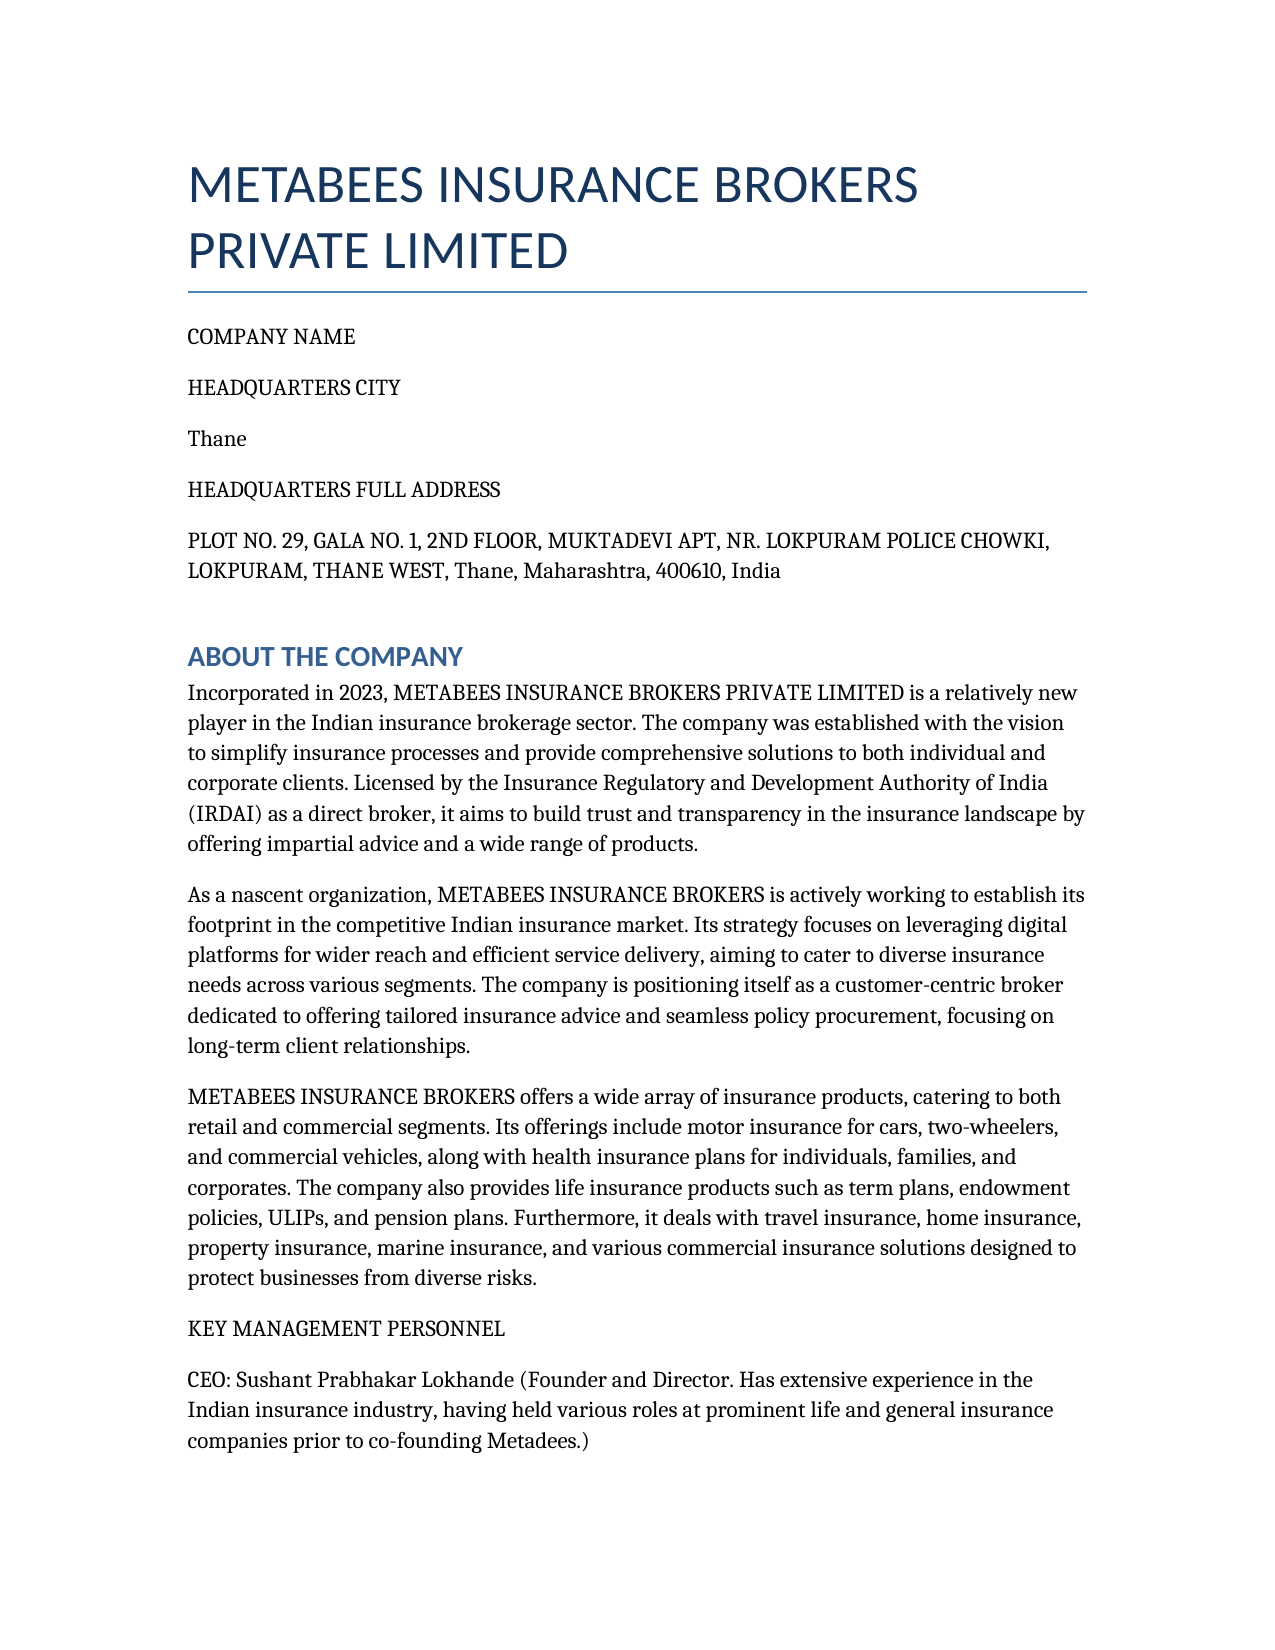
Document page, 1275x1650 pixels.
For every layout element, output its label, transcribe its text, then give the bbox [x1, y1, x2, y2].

text PLOT NO. 29, GALA NO. 1, 2ND FLOOR, MUKTADEVI APT, NR. LOKPURAM POLICE CHOWKI, LOKPURAM, THANE WEST, Thane, Maharashtra, 400610, India [187, 528, 1087, 585]
text KEY MANAGEMENT PERSONNEL [187, 1316, 1087, 1342]
text METABEES INSURANCE BROKERS offers a wide array of insurance products, catering to both retail and commercial segments. Its offerings include motor insurance for cars, two-wheelers, and commercial vehicles, along with health insurance plans for individuals, families, and corporates. The company also provides life insurance products such as term plans, endowment policies, ULIPs, and pension plans. Furthermore, it deals with travel insurance, home insurance, property insurance, marine insurance, and various commercial insurance solutions designed to protect businesses from diverse risks. [187, 1084, 1087, 1291]
text HEADQUARTERS CITY [187, 375, 1087, 401]
text CEO: Sushant Prabhakar Lokhande (Founder and Director. Has extensive experience in the Indian insurance industry, having held various roles at prominent life and general insurance companies prior to co-founding Metadees.) [187, 1367, 1087, 1454]
text Incorporated in 2023, METABEES INSURANCE BROKERS PRIVATE LIMITED is a relatively new player in the Indian insurance brokerage sector. The company was established with the vision to simplify insurance processes and provide comprehensive solutions to both individual and corporate clients. Licensed by the Insurance Regulatory and Development Authority of India (IRDAI) as a direct broker, it aims to build trust and transparency in the insurance landscape by offering impartial advice and a wide range of products. [187, 679, 1087, 857]
text COMPANY NAME [187, 324, 1087, 350]
text As a nascent organization, METABEES INSURANCE BROKERS is actively working to establish its footprint in the competitive Indian insurance market. Its strategy focuses on leveraging digital platforms for wider reach and efficient service delivery, aiming to cater to diverse insurance needs across various segments. The company is positioning itself as a customer-centric broker dedicated to offering tailored insurance advice and seamless policy procurement, focusing on long-term client relationships. [187, 882, 1087, 1059]
subtitle ABOUT THE COMPANY [187, 638, 1087, 674]
text Thane [187, 426, 1087, 452]
text HEADQUARTERS FULL ADDRESS [187, 477, 1087, 503]
title METABEES INSURANCE BROKERS PRIVATE LIMITED [187, 150, 1087, 293]
